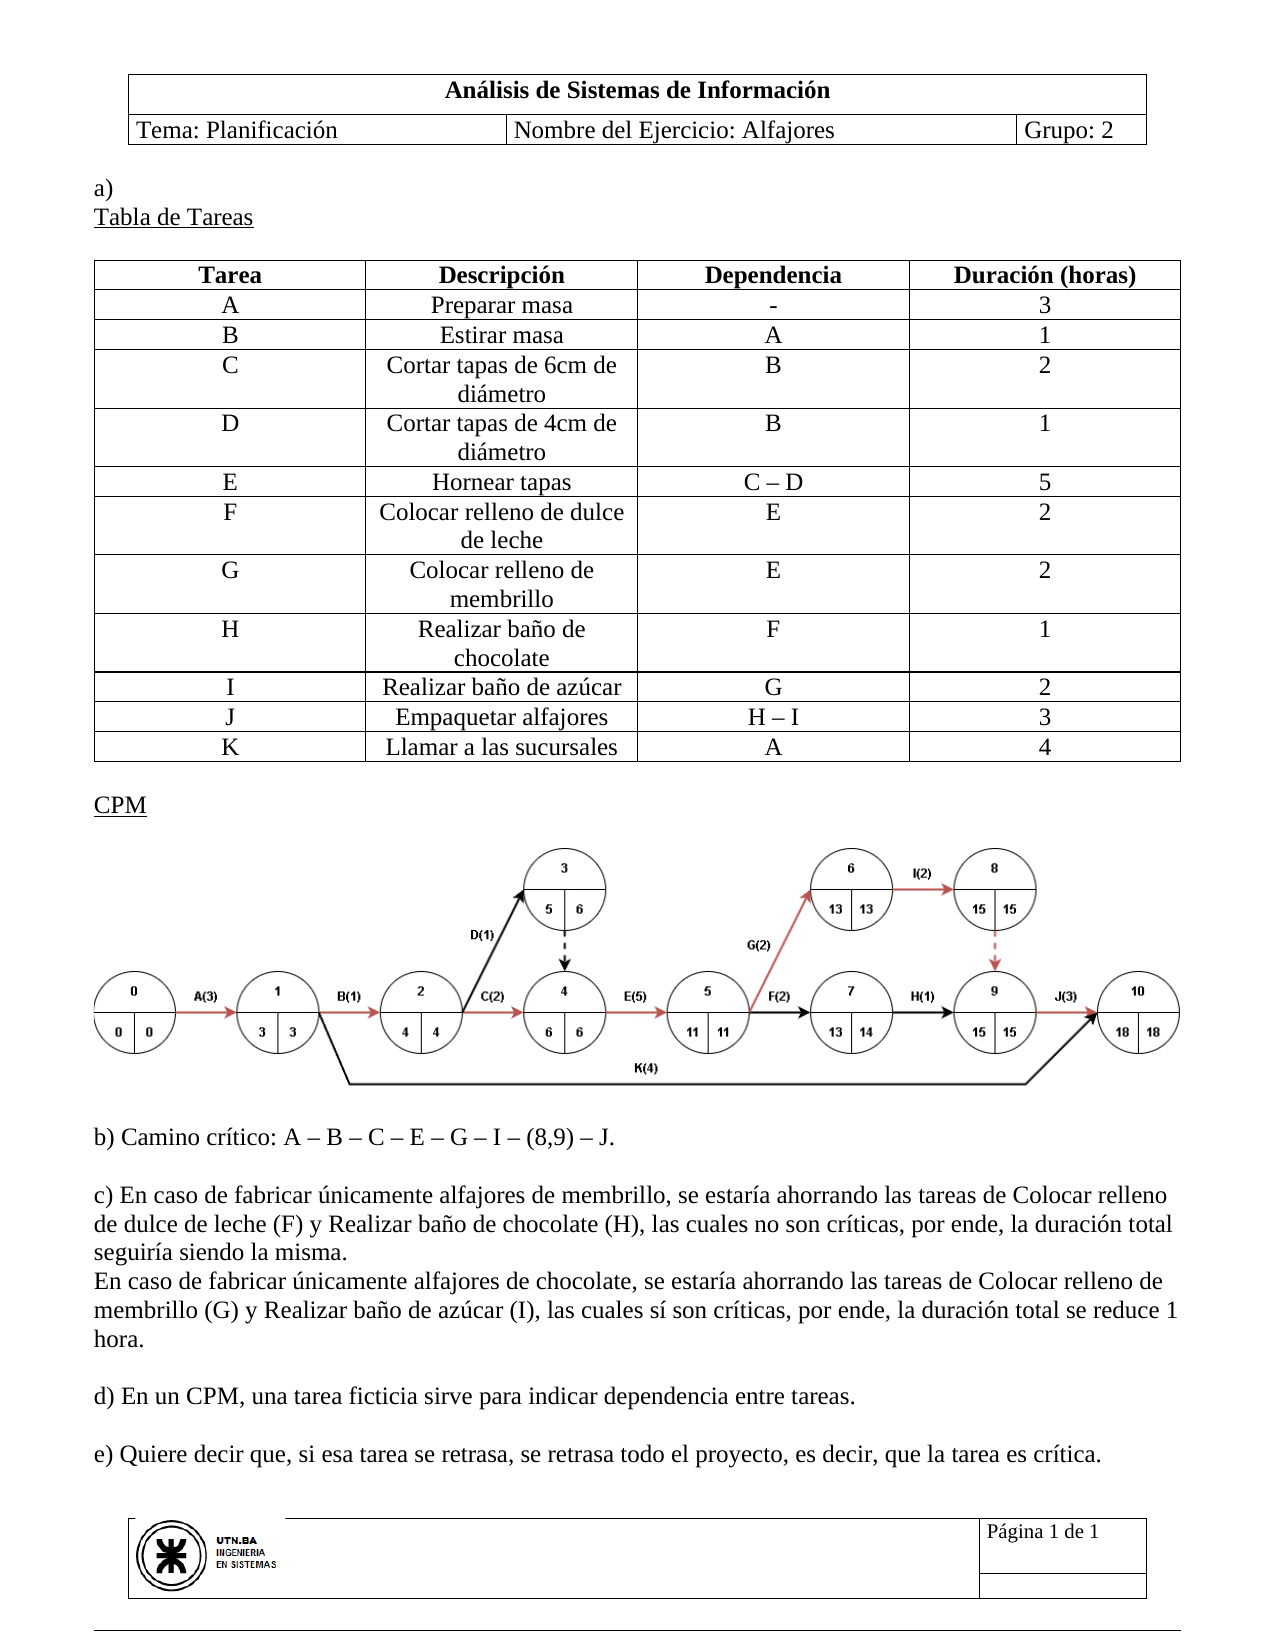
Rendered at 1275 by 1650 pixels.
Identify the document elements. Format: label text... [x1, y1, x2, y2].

table_cell 3 [910, 702, 1180, 731]
table_cell E [95, 467, 365, 496]
text a) [94, 173, 1181, 202]
table_cell 1 [910, 409, 1180, 466]
table_cell 5 [910, 467, 1180, 496]
table_cell K [95, 732, 365, 761]
table_header Duración (horas) [910, 261, 1180, 289]
text b) Camino crítico: A – B – C – E – G – I – (8,9) – J. [94, 1122, 1181, 1151]
text e) Quiere decir que, si esa tarea se retrasa, se retrasa todo el proyecto, es decir, que la tarea es crítica. [94, 1439, 1181, 1467]
table_cell C – D [638, 467, 909, 496]
table_cell 4 [910, 732, 1180, 761]
table_cell - [638, 290, 909, 319]
text d) En un CPM, una tarea ficticia sirve para indicar dependencia entre tareas. [94, 1381, 1181, 1410]
table_cell 2 [910, 555, 1180, 613]
table_cell 3 [910, 290, 1180, 319]
table_cell I [95, 673, 365, 701]
table_cell Empaquetar alfajores [366, 702, 637, 731]
text Tabla de Tareas [94, 202, 1181, 231]
table_cell H – I [638, 702, 909, 731]
table_cell Estirar masa [366, 320, 637, 349]
text CPM [94, 791, 1181, 819]
table_cell E [638, 497, 909, 554]
table_cell 1 [910, 614, 1180, 671]
table_cell 2 [910, 350, 1180, 407]
table_cell D [95, 409, 365, 466]
table_cell H [95, 614, 365, 671]
picture [135, 1518, 286, 1592]
text En caso de fabricar únicamente alfajores de chocolate, se estaría ahorrando las tareas de Colocar relleno de membrillo (G) y Realizar baño de azúcar (I), las cuales sí son críticas, por ende, la duración total se reduce 1 hora. [94, 1266, 1181, 1352]
table_cell 1 [910, 320, 1180, 349]
table_cell Hornear tapas [366, 467, 637, 496]
table_cell B [638, 350, 909, 407]
table_header Tarea [95, 261, 365, 289]
table_cell C [95, 350, 365, 407]
table_cell G [95, 555, 365, 613]
table_cell Realizar baño de azúcar [366, 673, 637, 701]
table_cell J [95, 702, 365, 731]
table_cell A [95, 290, 365, 319]
table_cell Realizar baño de chocolate [366, 614, 637, 671]
table_cell 2 [910, 673, 1180, 701]
table_cell Colocar relleno de membrillo [366, 555, 637, 613]
table_cell Preparar masa [366, 290, 637, 319]
table_cell B [638, 409, 909, 466]
table_cell A [638, 320, 909, 349]
table_cell Colocar relleno de dulce de leche [366, 497, 637, 554]
table_header Descripción [366, 261, 637, 289]
table_cell Llamar a las sucursales [366, 732, 637, 761]
table_cell F [638, 614, 909, 671]
table_cell A [638, 732, 909, 761]
table_cell 2 [910, 497, 1180, 554]
table_cell E [638, 555, 909, 613]
text c) En caso de fabricar únicamente alfajores de membrillo, se estaría ahorrando las tareas de Colocar relleno de dulce de leche (F) y Realizar baño de chocolate (H), las cuales no son críticas, por ende, la duración total seguiría siendo la misma. [94, 1180, 1181, 1266]
table_cell F [95, 497, 365, 554]
table_header Dependencia [638, 261, 909, 289]
table_cell G [638, 673, 909, 701]
picture [93, 848, 1182, 1094]
table_cell Cortar tapas de 4cm de diámetro [366, 409, 637, 466]
table_cell B [95, 320, 365, 349]
table_cell Cortar tapas de 6cm de diámetro [366, 350, 637, 407]
